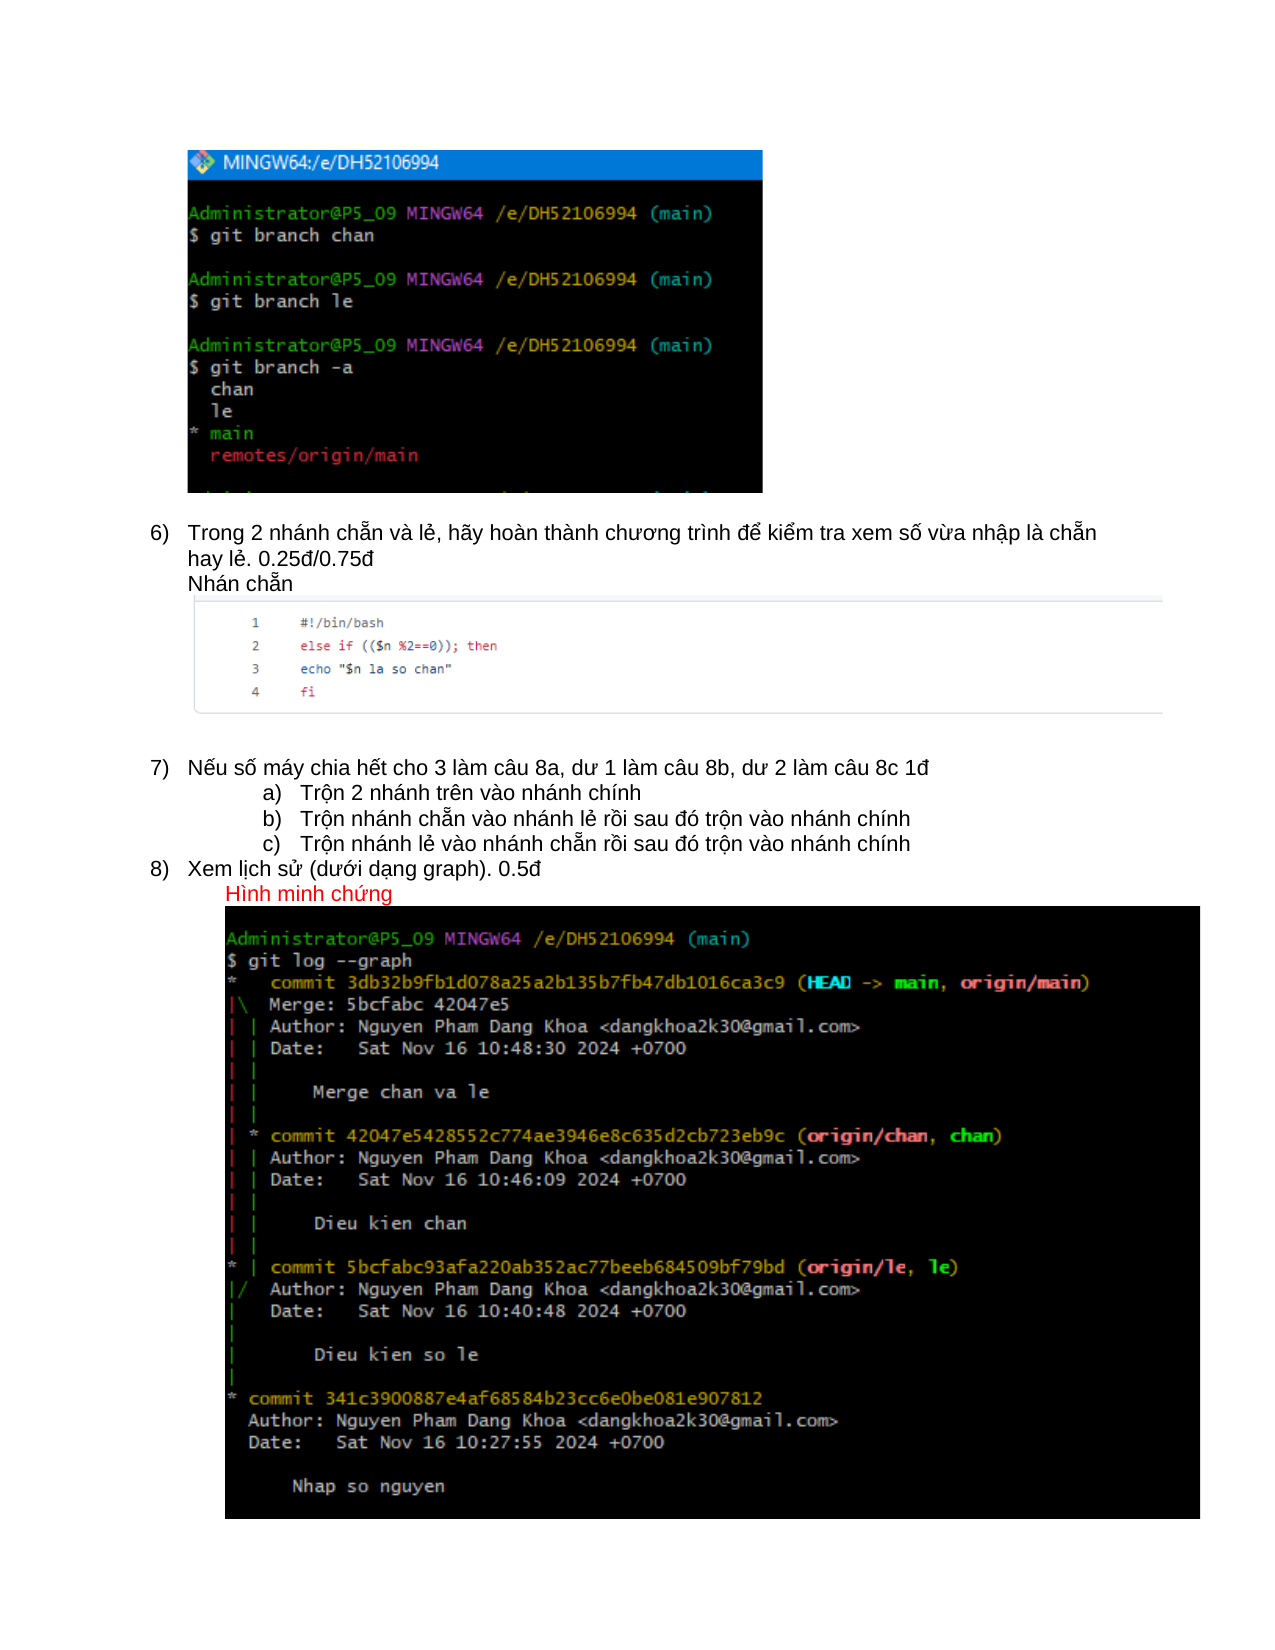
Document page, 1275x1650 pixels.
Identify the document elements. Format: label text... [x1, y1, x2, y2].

picture [187, 595, 1163, 730]
list Trộn nhánh lẻ vào nhánh chẵn rồi sau đó trộn vào nhánh chính [262, 831, 1125, 856]
list Trộn nhánh chẵn vào nhánh lẻ rồi sau đó trộn vào nhánh chính [262, 806, 1125, 831]
text Nhán chẵn [187, 571, 1125, 595]
text Hình minh chứng [225, 881, 1125, 906]
list Nếu số máy chia hết cho 3 làm câu 8a, dư 1 làm câu 8b, dư 2 làm câu 8c 1đ [150, 755, 1125, 780]
list Trộn 2 nhánh trên vào nhánh chính [262, 780, 1125, 806]
list Xem lịch sử (dưới dạng graph). 0.5đ [150, 856, 1125, 881]
picture [187, 150, 763, 493]
picture [225, 906, 1200, 1519]
list Trong 2 nhánh chẵn và lẻ, hãy hoàn thành chương trình để kiểm tra xem số vừa nhập là chẵn hay lẻ. 0.25đ/0.75đ [150, 520, 1125, 571]
